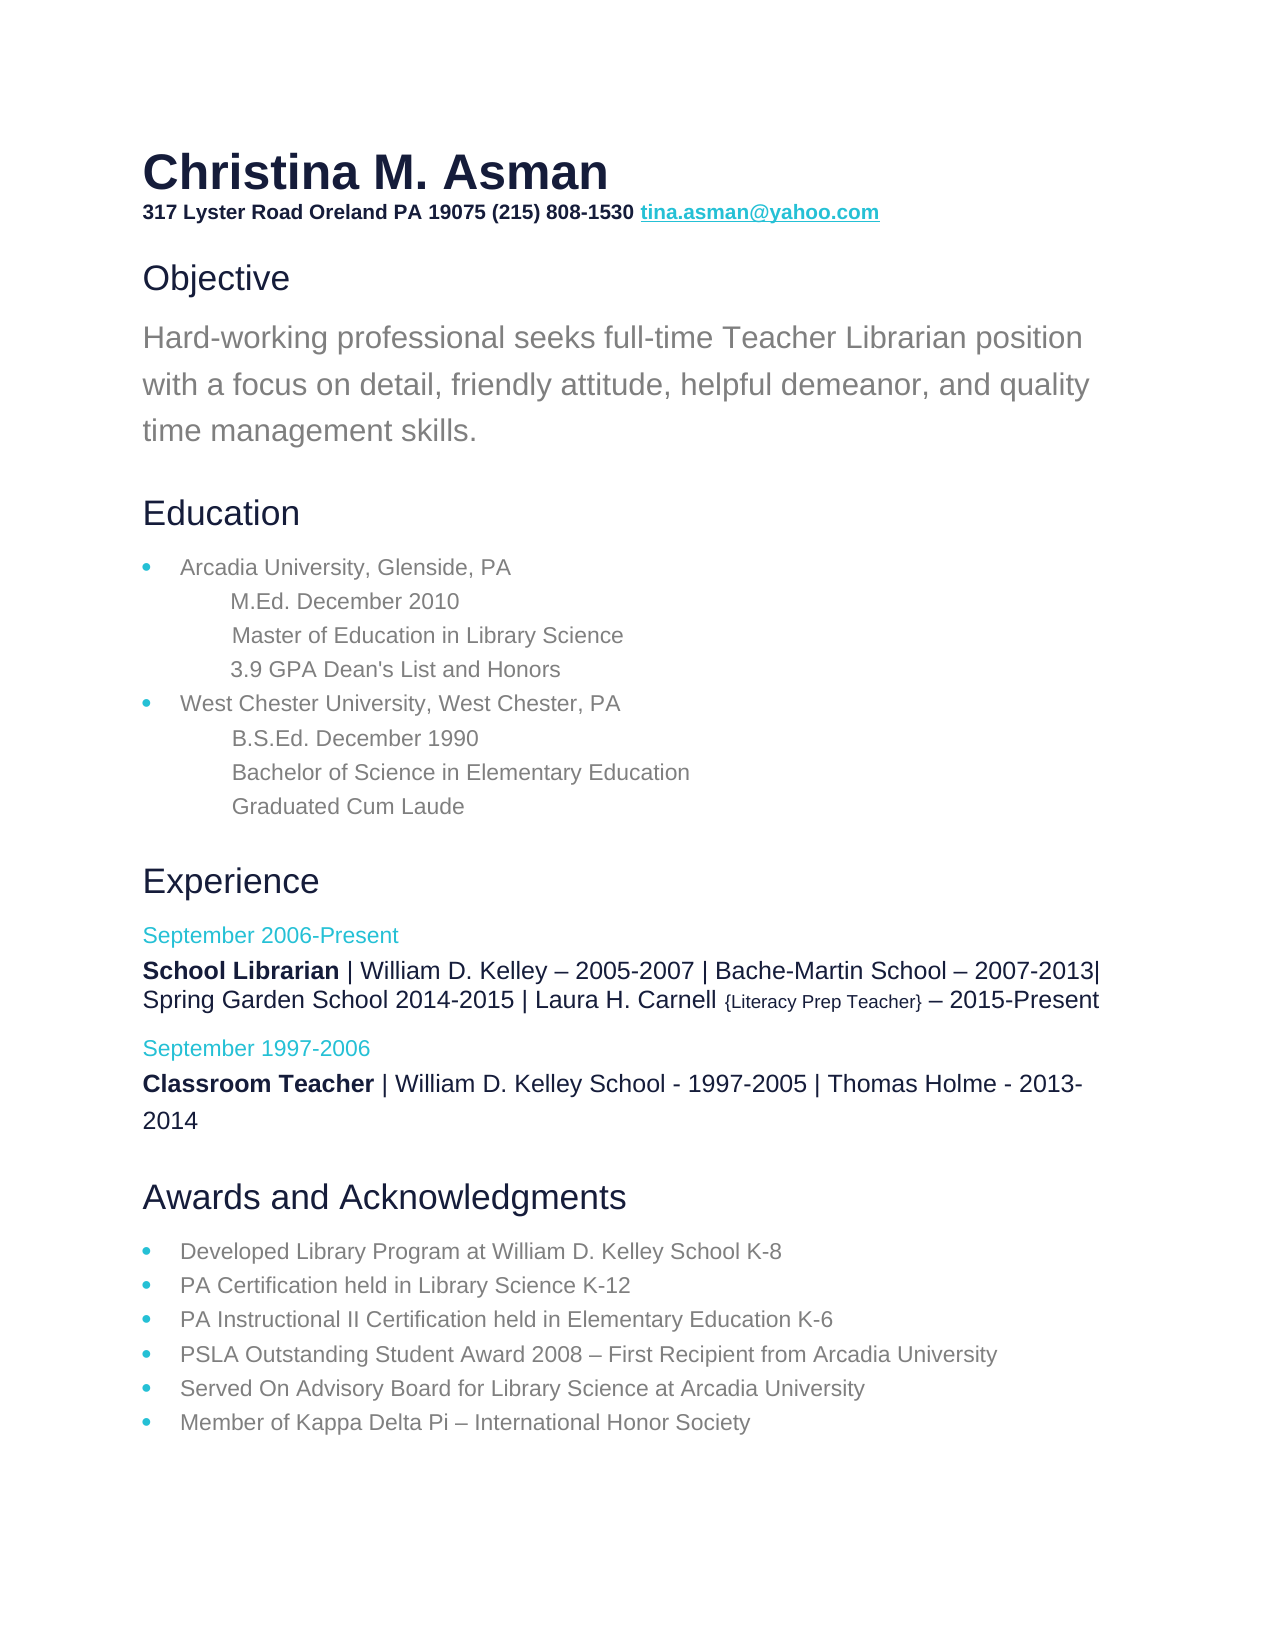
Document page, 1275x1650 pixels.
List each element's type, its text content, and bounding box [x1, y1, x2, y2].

list Developed Library Program at William D. Kelley School K-8 [142, 1238, 1132, 1264]
list Member of Kappa Delta Pi – International Honor Society [142, 1409, 1132, 1435]
text Hard-working professional seeks full-time Teacher Librarian position with a focus on detail, friendly attitude, helpful demeanor, and quality time management skills. [142, 319, 1132, 448]
list M.Ed. December 2010 [217, 588, 1132, 614]
list B.S.Ed. December 1990 [142, 724, 1132, 751]
list Served On Advisory Board for Library Science at Arcadia University [142, 1375, 1132, 1401]
subtitle September 1997-2006 [142, 1034, 1132, 1061]
subtitle Awards and Acknowledgments [142, 1177, 1132, 1217]
list 3.9 GPA Dean's List and Honors [142, 656, 1132, 683]
subtitle September 2006-Present [142, 922, 1132, 948]
subtitle Education [142, 492, 1132, 533]
list West Chester University, West Chester, PA [142, 690, 1132, 717]
list Arcadia University, Glenside, PA [142, 554, 1132, 580]
list PSLA Outstanding Student Award 2008 – First Recipient from Arcadia University [142, 1341, 1132, 1367]
list PA Instructional II Certification held in Elementary Education K-6 [142, 1306, 1132, 1333]
subtitle Objective [142, 257, 1132, 298]
list Bachelor of Science in Elementary Education [142, 759, 1132, 785]
subtitle Classroom Teacher | William D. Kelley School - 1997-2005 | Thomas Holme - 2013-2014 [142, 1069, 1132, 1135]
list PA Certification held in Library Science K-12 [142, 1272, 1132, 1299]
subtitle School Librarian | William D. Kelley – 2005-2007 | Bache-Martin School – 2007-2013| Spring Garden School 2014-2015 | Laura H. Carnell {Literacy Prep Teacher} – 2015-Present [142, 956, 1132, 1014]
subtitle Experience [142, 860, 1132, 901]
title 317 Lyster Road Oreland PA 19075 (215) 808-1530 tina.asman@yahoo.com [142, 200, 1132, 224]
title Christina M. Asman [142, 142, 1132, 200]
list Graduated Cum Laude [142, 793, 1132, 819]
list Master of Education in Library Science [142, 622, 1132, 648]
